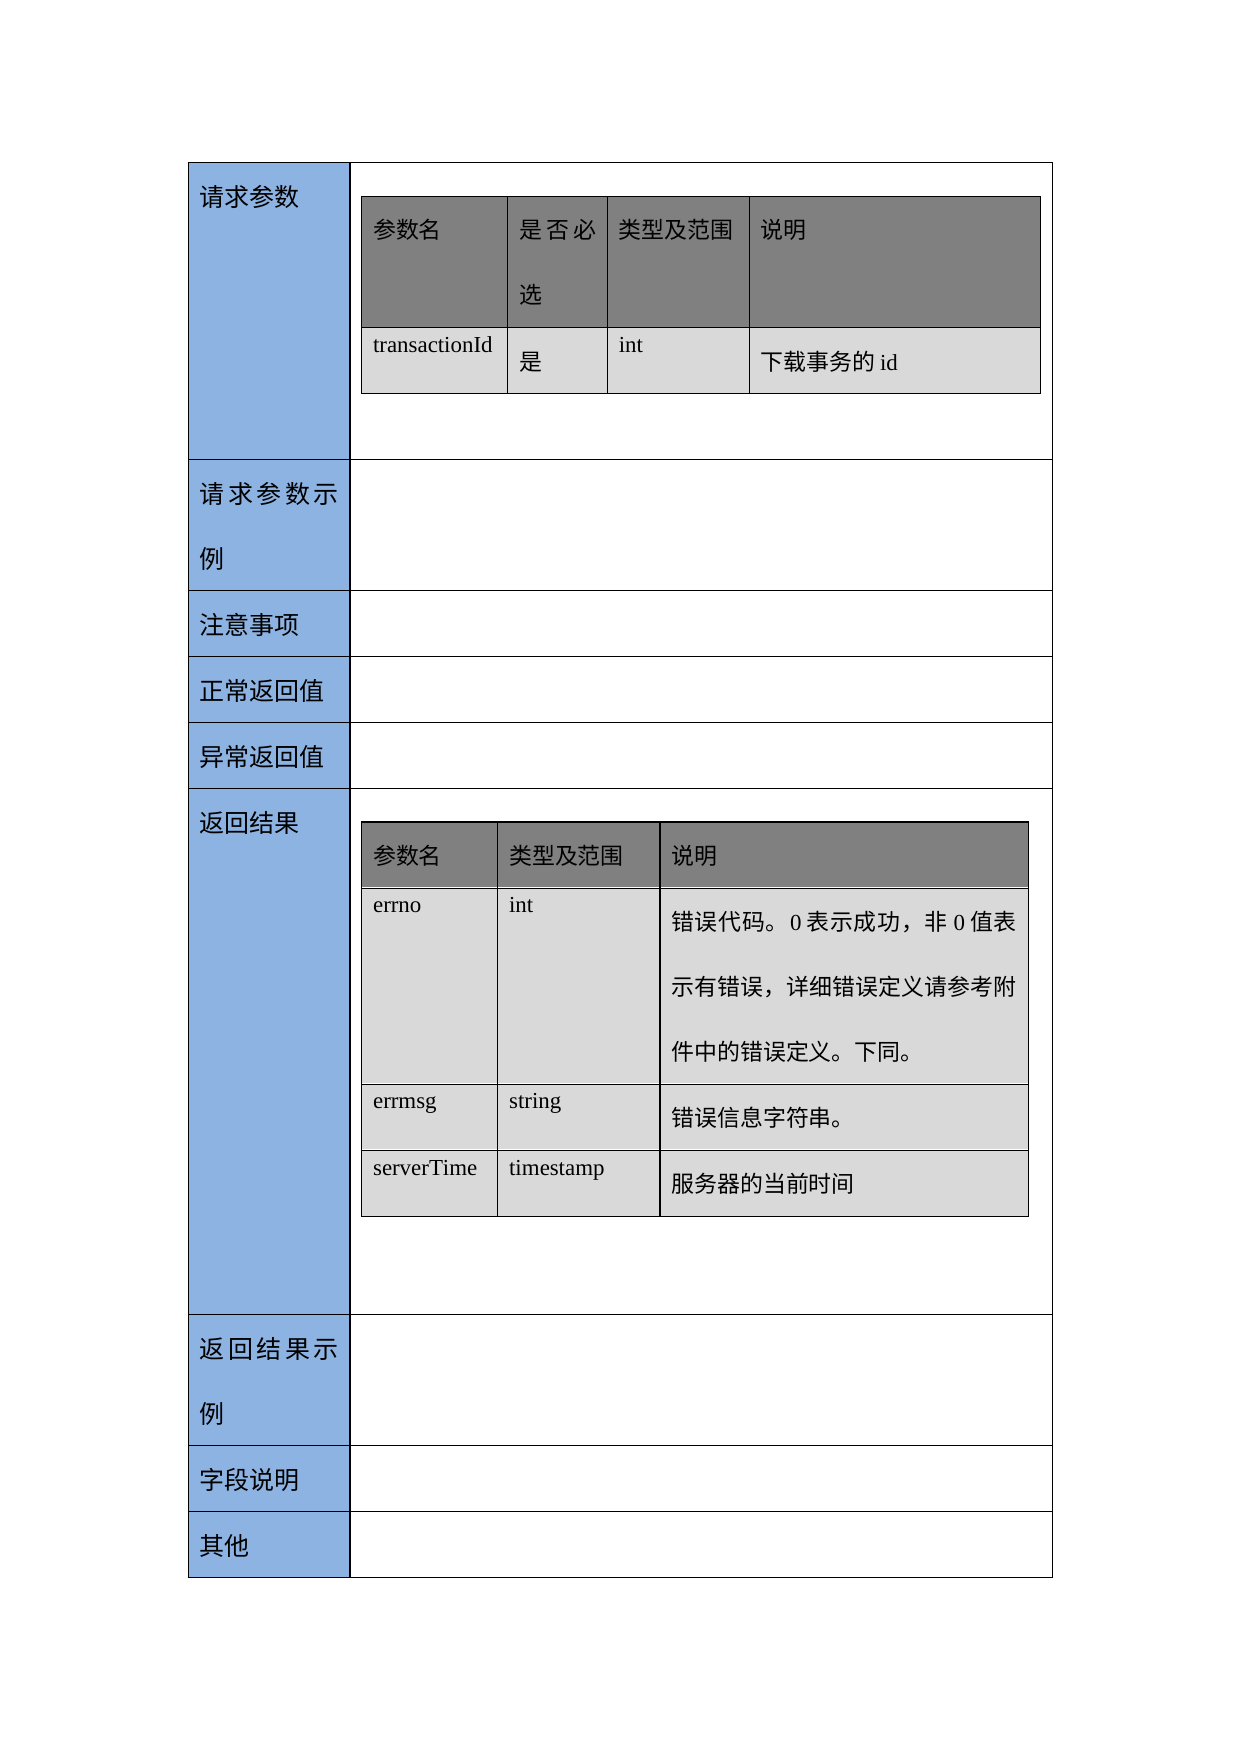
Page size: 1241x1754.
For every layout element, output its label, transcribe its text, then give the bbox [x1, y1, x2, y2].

table_cell [351, 789, 1052, 1314]
table_cell [351, 163, 1052, 459]
table_cell 返回结果示例 [189, 1315, 349, 1445]
table_cell 请求参数 [189, 163, 349, 459]
table_cell 字段说明 [189, 1446, 349, 1511]
table_cell [351, 1446, 1052, 1511]
table_cell 注意事项 [189, 591, 349, 656]
table_cell [351, 723, 1052, 788]
table_cell [351, 460, 1052, 590]
table_cell 正常返回值 [189, 657, 349, 722]
table_cell [351, 657, 1052, 722]
table_cell 请求参数示例 [189, 460, 349, 590]
table_cell 返回结果 [189, 789, 349, 1314]
table_cell [351, 1315, 1052, 1445]
table_cell [351, 591, 1052, 656]
table_cell 异常返回值 [189, 723, 349, 788]
table_cell 其他 [189, 1512, 349, 1577]
table_cell [351, 1512, 1052, 1577]
